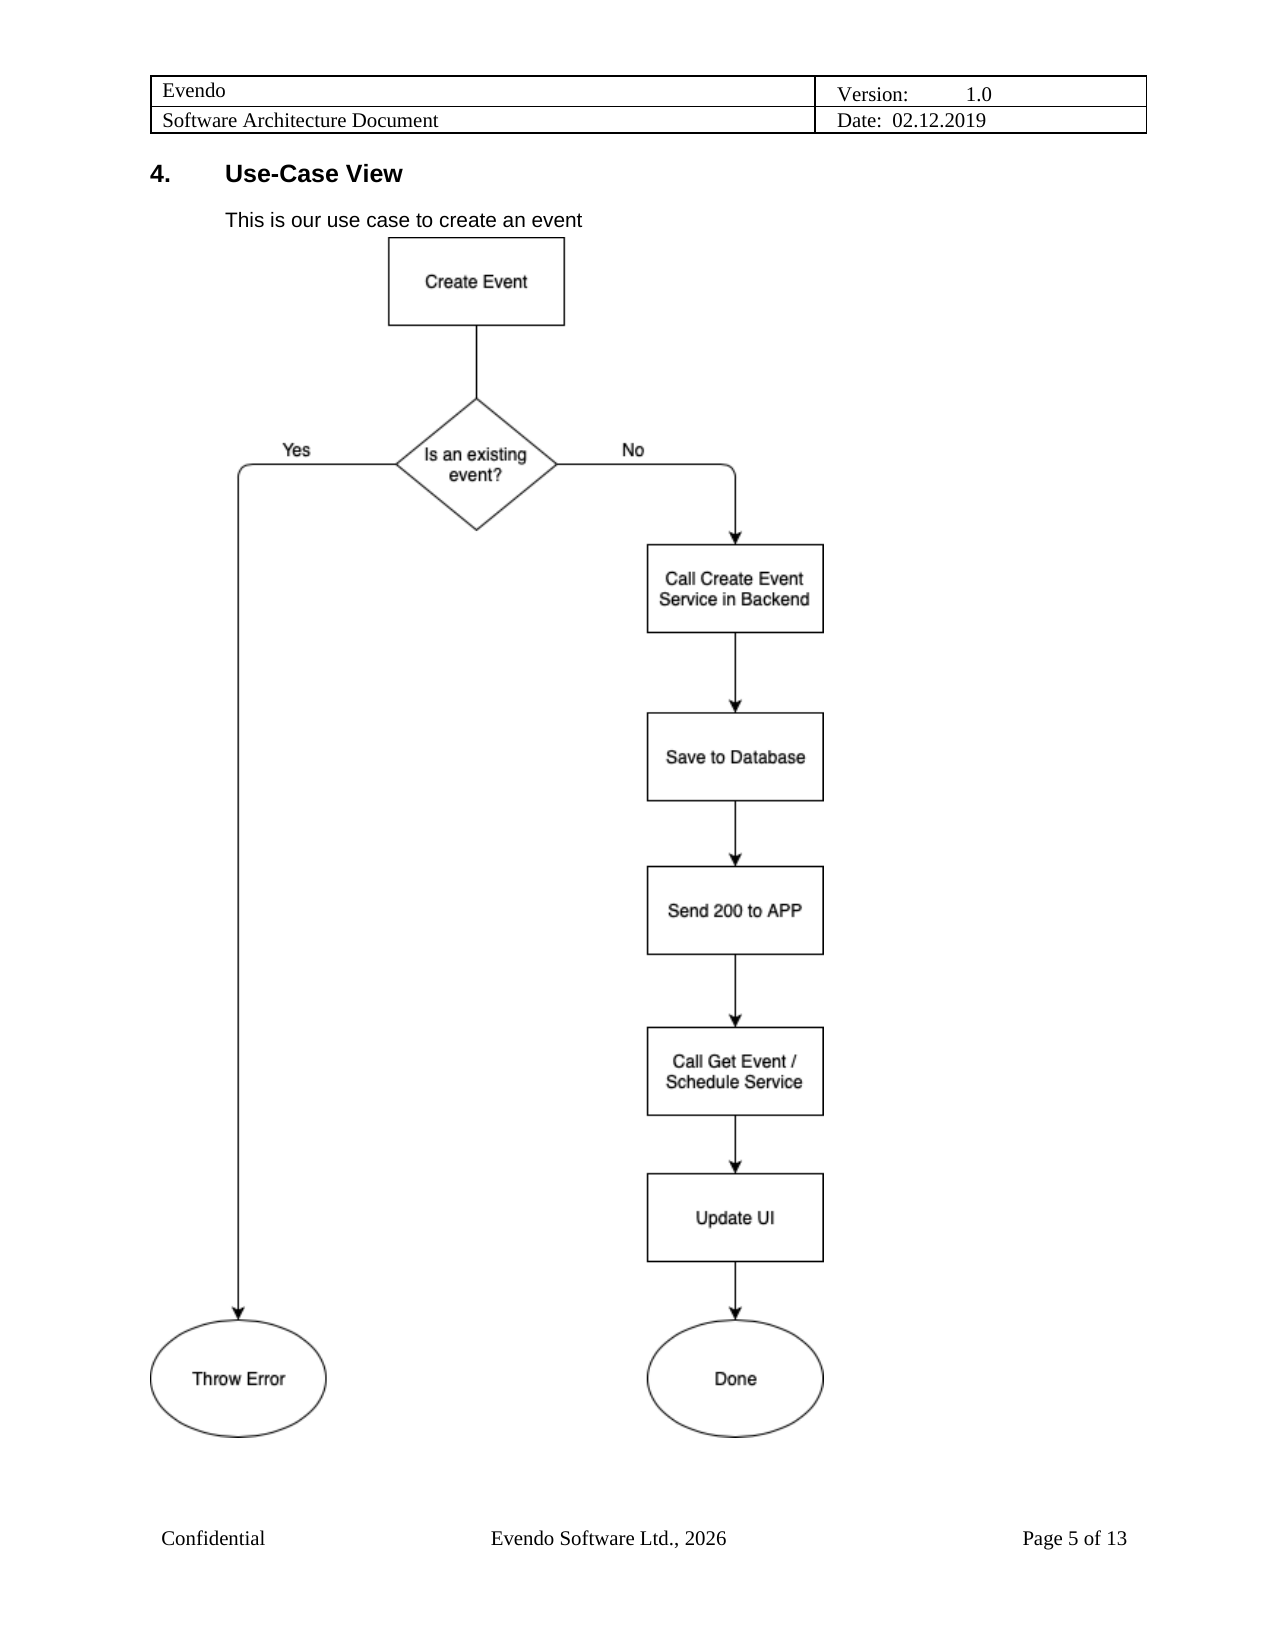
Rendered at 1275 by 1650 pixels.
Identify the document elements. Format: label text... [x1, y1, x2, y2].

subtitle Use-Case View [150, 159, 1125, 188]
subtitle This is our use case to create an event [225, 206, 1125, 231]
picture [150, 237, 824, 1438]
